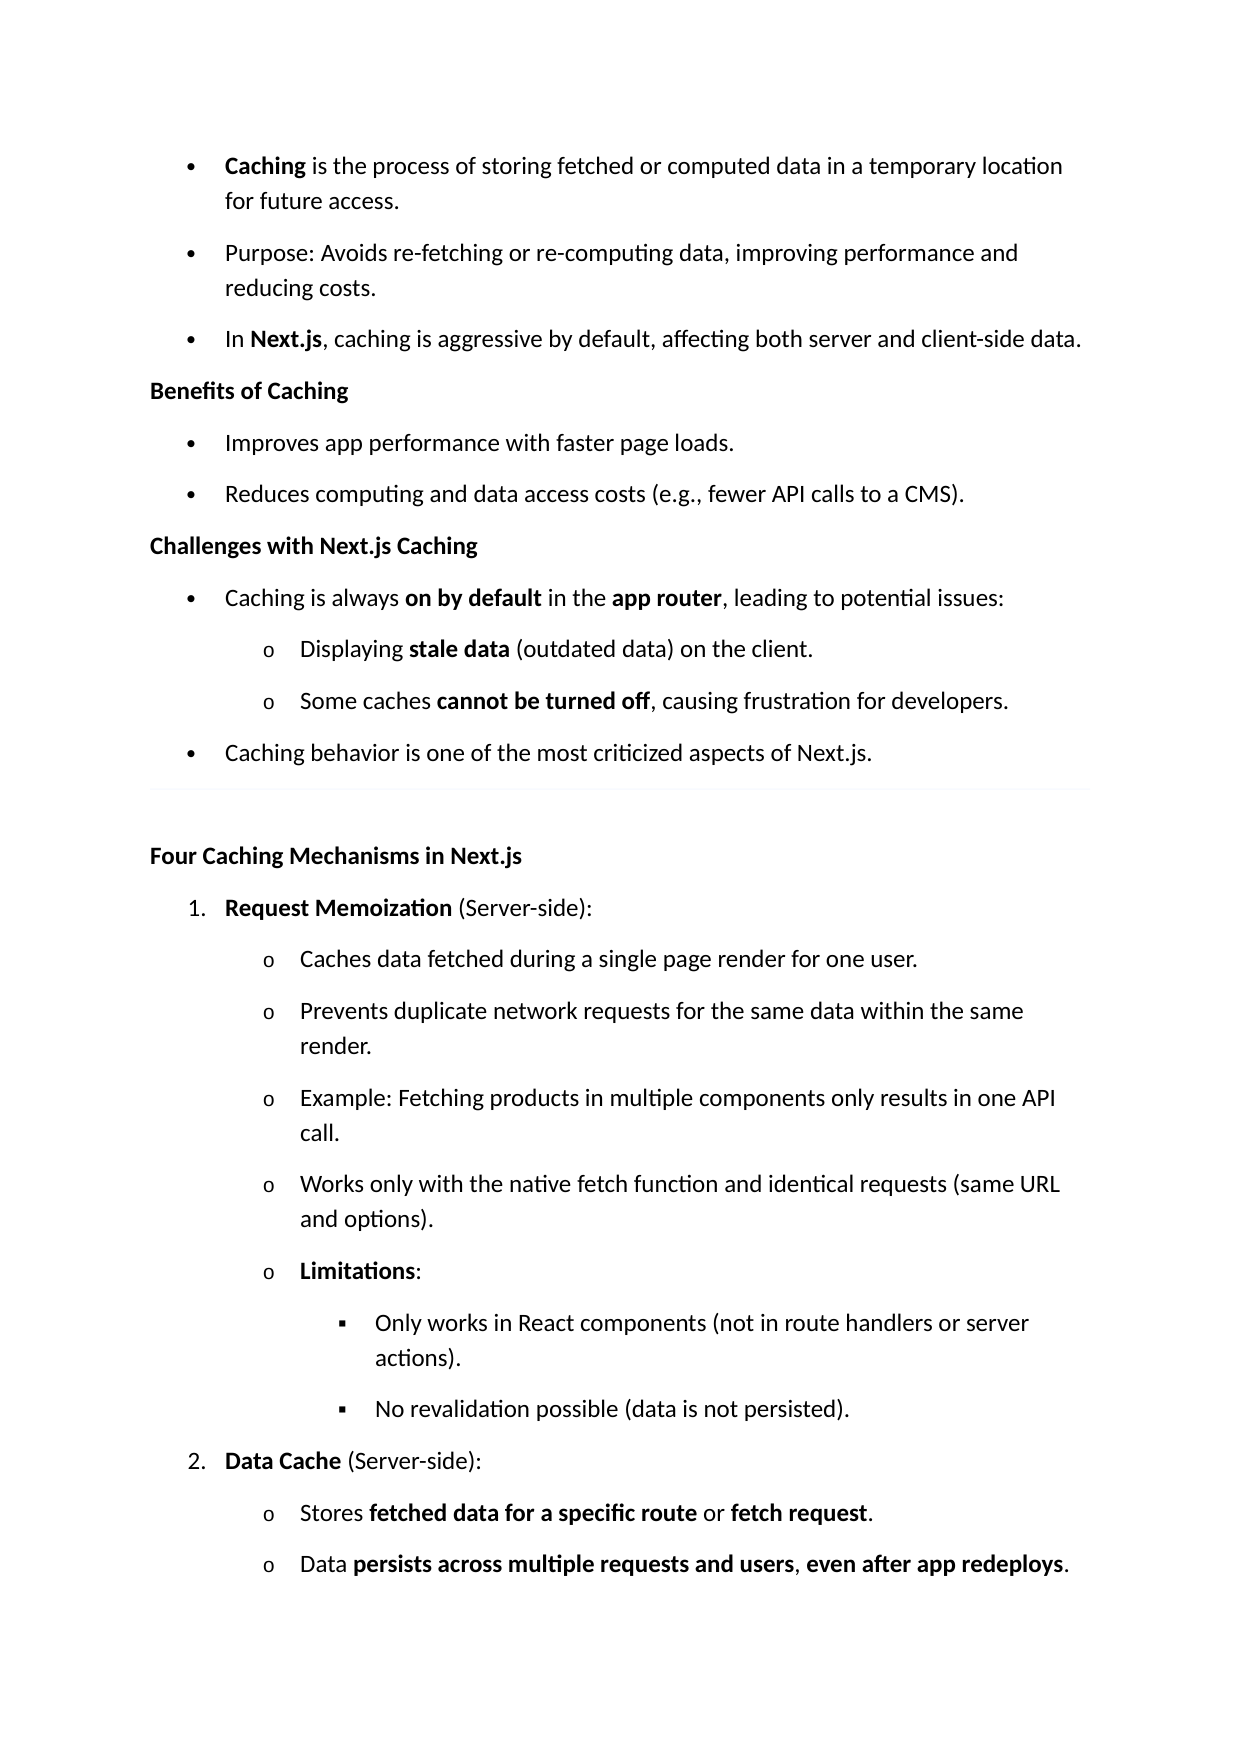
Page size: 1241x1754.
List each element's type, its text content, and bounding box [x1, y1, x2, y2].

list Prevents duplicate network requests for the same data within the same render. [262, 995, 1090, 1061]
list Stores fetched data for a specific route or fetch request. [262, 1497, 1090, 1527]
list In Next.js, caching is aggressive by default, affecting both server and client-side data. [187, 323, 1090, 354]
list Caching is always on by default in the app router, leading to potential issues: [187, 582, 1090, 612]
text Benefits of Caching [150, 375, 1090, 406]
list Displaying stale data (outdated data) on the client. [262, 633, 1090, 664]
list Caches data fetched during a single page render for one user. [262, 943, 1090, 974]
list Improves app performance with faster page loads. [187, 427, 1090, 457]
list No revalidation possible (data is not persisted). [337, 1393, 1090, 1424]
list Data persists across multiple requests and users, even after app redeploys. [262, 1548, 1090, 1579]
list Caching is the process of storing fetched or computed data in a temporary location for future access. [187, 150, 1090, 216]
list Example: Fetching products in multiple components only results in one API call. [262, 1082, 1090, 1147]
list Reduces computing and data access costs (e.g., fewer API calls to a CMS). [187, 478, 1090, 509]
list Only works in React components (not in route handlers or server actions). [337, 1307, 1090, 1372]
text Challenges with Next.js Caching [150, 530, 1090, 561]
list Request Memoization (Server-side): [187, 892, 1090, 922]
list Some caches cannot be turned off, causing frustration for developers. [262, 685, 1090, 716]
list Limitations: [262, 1255, 1090, 1286]
list Caching behavior is one of the most criticized aspects of Next.js. [187, 737, 1090, 767]
list Works only with the native fetch function and identical requests (same URL and options). [262, 1168, 1090, 1234]
list Purpose: Avoids re-fetching or re-computing data, improving performance and reducing costs. [187, 237, 1090, 302]
list Data Cache (Server-side): [187, 1445, 1090, 1476]
text Four Caching Mechanisms in Next.js [150, 840, 1090, 871]
